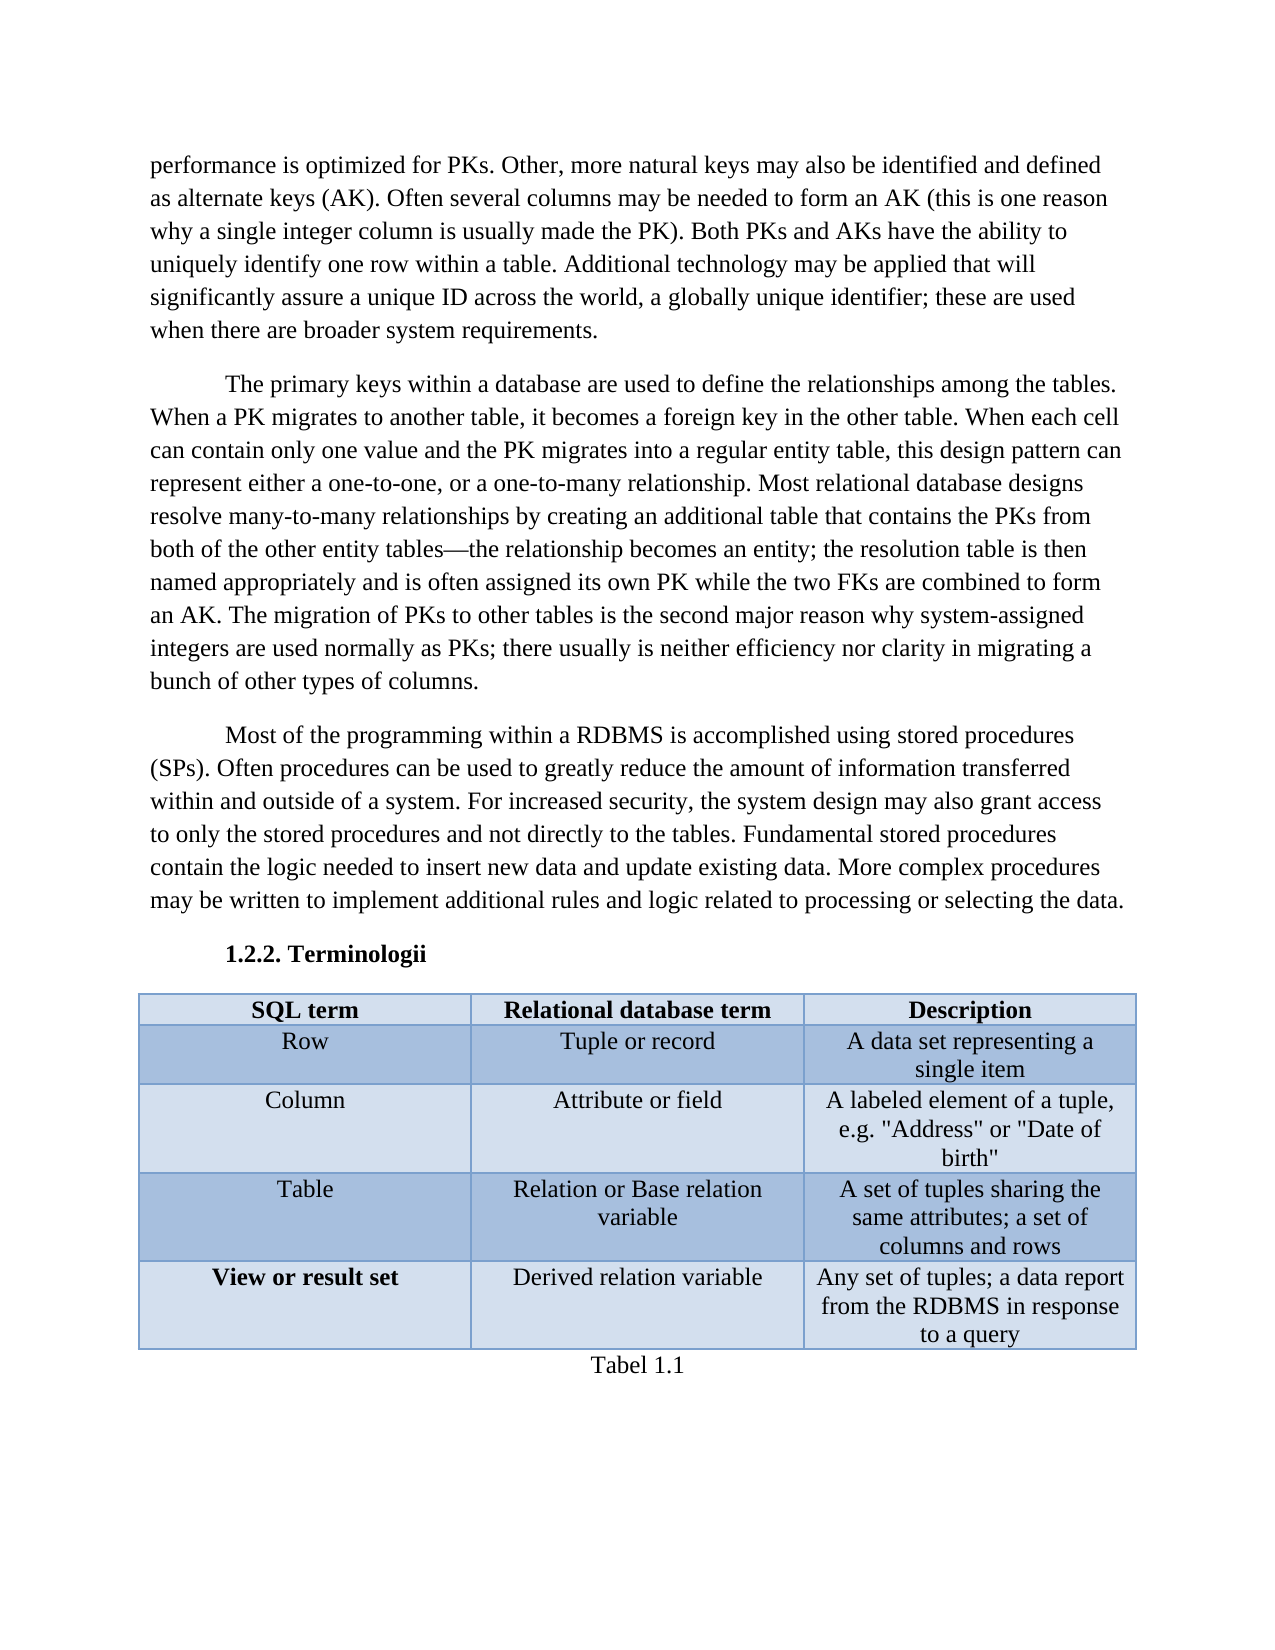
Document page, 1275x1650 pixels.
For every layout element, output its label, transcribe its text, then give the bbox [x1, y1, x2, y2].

table_cell A set of tuples sharing the same attributes; a set of columns and rows [805, 1174, 1135, 1260]
table_cell Tuple or record [472, 1026, 803, 1083]
table_cell Table [140, 1174, 470, 1260]
text Most of the programming within a RDBMS is accomplished using stored procedures (SPs). Often procedures can be used to greatly reduce the amount of information transferred within and outside of a system. For increased security, the system design may also grant access to only the stored procedures and not directly to the tables. Fundamental stored procedures contain the logic needed to insert new data and update existing data. More complex procedures may be written to implement additional rules and logic related to processing or selecting the data. [150, 720, 1125, 914]
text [150, 150, 1125, 344]
text Tabel 1.1 [150, 1350, 1125, 1379]
table_header Description [805, 995, 1135, 1024]
text 1.2.2. Terminologii [150, 939, 1125, 968]
table_cell Attribute or field [472, 1085, 803, 1172]
table_header Relational database term [472, 995, 803, 1024]
table_cell Derived relation variable [472, 1262, 803, 1348]
table_cell View or result set [140, 1262, 470, 1348]
table_cell A labeled element of a tuple, e.g. "Address" or "Date of birth" [805, 1085, 1135, 1172]
table_cell Row [140, 1026, 470, 1083]
table_header SQL term [140, 995, 470, 1024]
table_cell Any set of tuples; a data report from the RDBMS in response to a query [805, 1262, 1135, 1348]
table_cell Relation or Base relation variable [472, 1174, 803, 1260]
table_cell A data set representing a single item [805, 1026, 1135, 1083]
table_cell Column [140, 1085, 470, 1172]
text The primary keys within a database are used to define the relationships among the tables. When a PK migrates to another table, it becomes a foreign key in the other table. When each cell can contain only one value and the PK migrates into a regular entity table, this design pattern can represent either a one-to-one, or a one-to-many relationship. Most relational database designs resolve many-to-many relationships by creating an additional table that contains the PKs from both of the other entity tables—the relationship becomes an entity; the resolution table is then named appropriately and is often assigned its own PK while the two FKs are combined to form an AK. The migration of PKs to other tables is the second major reason why system-assigned integers are used normally as PKs; there usually is neither efficiency nor clarity in migrating a bunch of other types of columns. [150, 369, 1125, 695]
